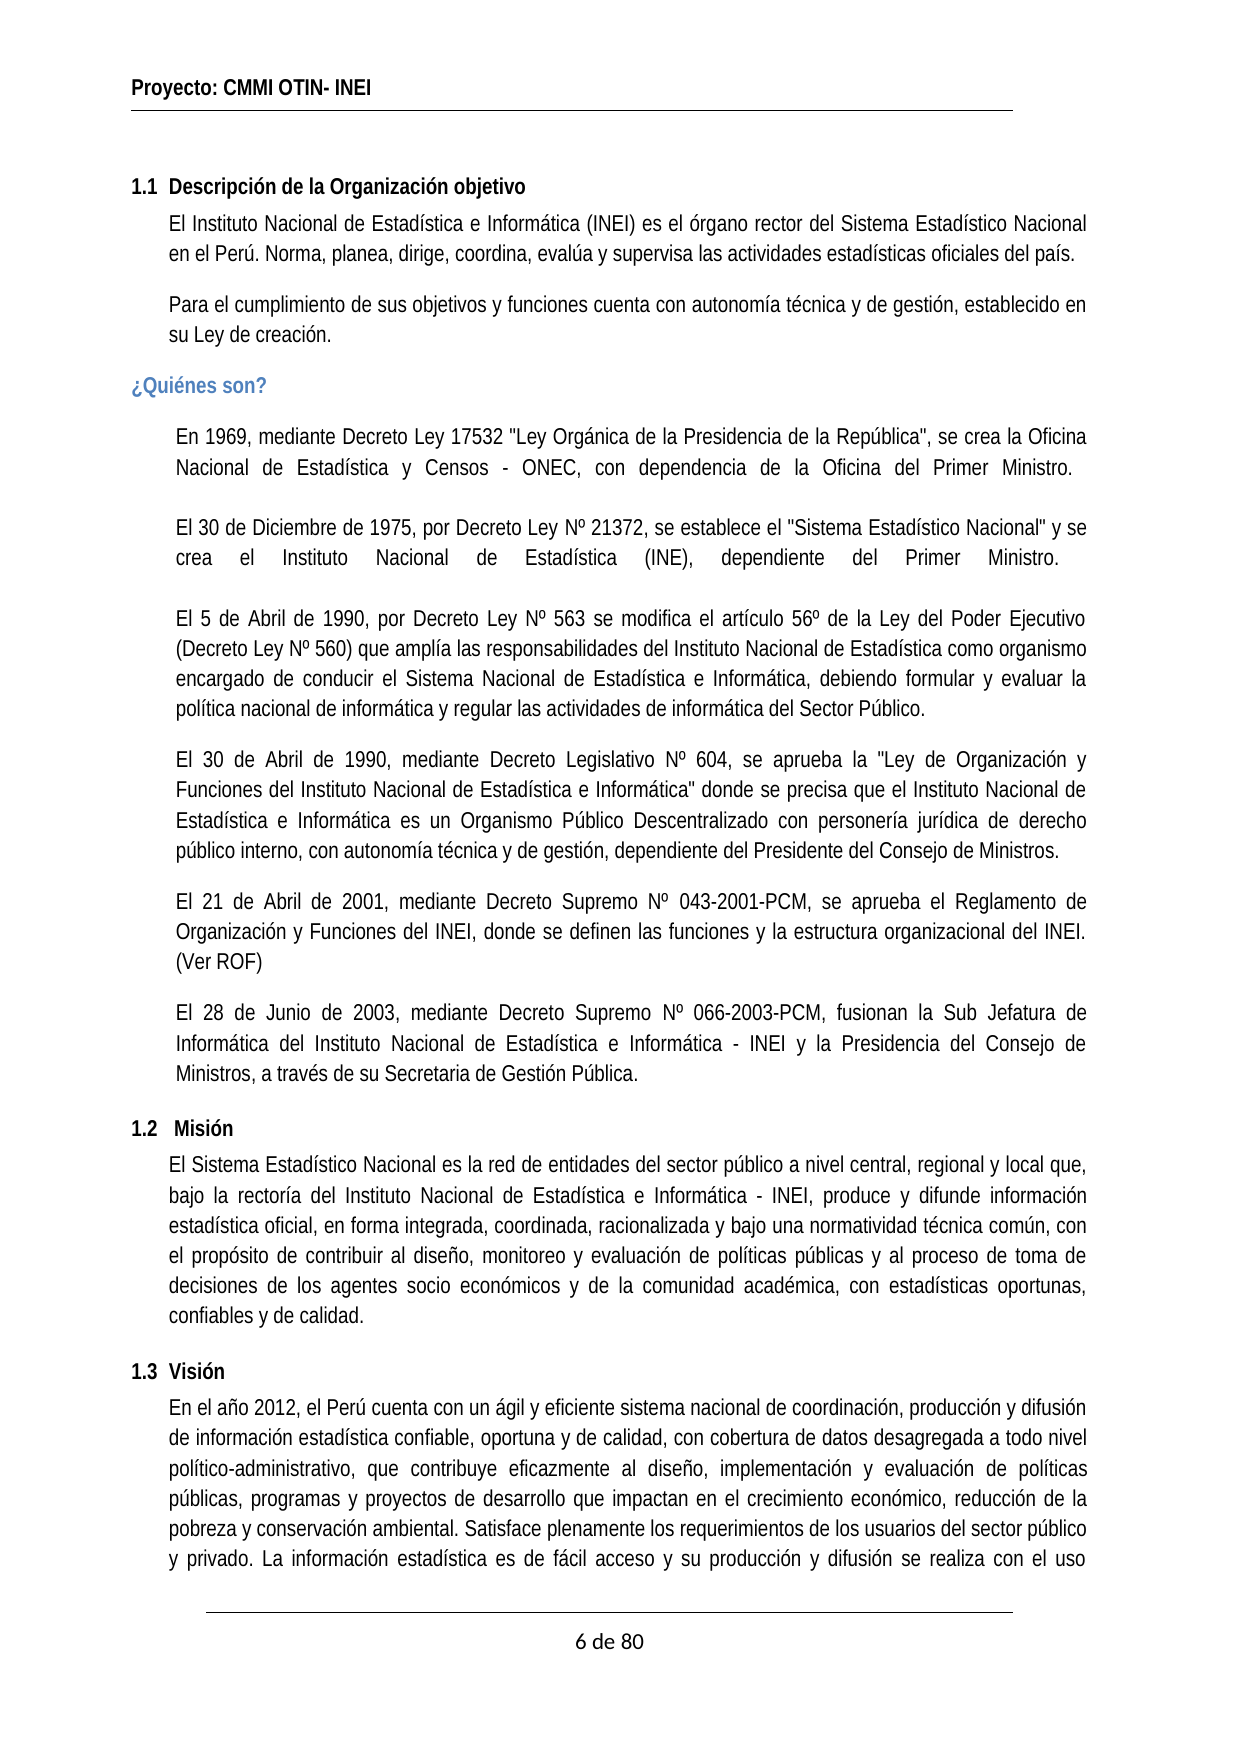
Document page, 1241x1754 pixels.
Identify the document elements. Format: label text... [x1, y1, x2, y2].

text En 1969, mediante Decreto Ley 17532 "Ley Orgánica de de ", se crea de Estadística y Censos - ONEC, con dependencia de del Primer Ministro. El 30 de Diciembre de 1975, por Decreto Ley Nº 21372, se establece el "Sistema Estadístico Nacional" y se crea el Instituto Nacional de Estadística (INE), dependiente del Primer Ministro. El 5 de Abril de 1990, por Decreto Ley Nº 563 se modifica el artículo 56º de del Poder Ejecutivo (Decreto Ley Nº 560) que amplía las responsabilidades del Instituto Nacional de Estadística como organismo encargado de conducir el Sistema Nacional de Estadística e Informática, debiendo formular y evaluar la política nacional de informática y regular las actividades de informática del Sector Público. [176, 423, 1087, 722]
subtitle Misión [131, 1115, 1087, 1141]
text El 30 de Abril de 1990, mediante Decreto Legislativo Nº 604, se aprueba la "Ley de Organización y Funciones del Instituto Nacional de Estadística e Informática" donde se precisa que el Instituto Nacional de Estadística e Informática es un Organismo Público Descentralizado con personería jurídica de derecho público interno, con autonomía técnica y de gestión, dependiente del Presidente del Consejo de Ministros. [176, 746, 1087, 863]
text El 28 de Junio de 2003, mediante Decreto Supremo Nº 066-2003-PCM, fusionan la Sub Jefatura de Informática del Instituto Nacional de Estadística e Informática - INEI y la Presidencia del Consejo de Ministros, a través de su Secretaria de Gestión Pública. [176, 999, 1087, 1086]
text El Sistema Estadístico Nacional es la red de entidades del sector público a nivel central, regional y local que, bajo la rectoría del Instituto Nacional de Estadística e Informática - INEI, produce y difunde información estadística oficial, en forma integrada, coordinada, racionalizada y bajo una normatividad técnica común, con el propósito de contribuir al diseño, monitoreo y evaluación de políticas públicas y al proceso de toma de decisiones de los agentes socio económicos y de la comunidad académica, con estadísticas oportunas, confiables y de calidad. [169, 1151, 1087, 1329]
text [169, 1394, 1087, 1572]
text Para el cumplimiento de sus objetivos y funciones cuenta con autonomía técnica y de gestión, establecido en su Ley de creación. [169, 291, 1087, 348]
text ¿Quiénes son? [131, 372, 1087, 399]
subtitle Descripción de objetivo [131, 173, 1087, 200]
text El Instituto Nacional de Estadística e Informática (INEI) es el órgano rector del Sistema Estadístico Nacional en el Perú. Norma, planea, dirige, coordina, evalúa y supervisa las actividades estadísticas oficiales del país. [169, 210, 1087, 266]
subtitle Visión [131, 1358, 1087, 1384]
text El 21 de Abril de 2001, mediante Decreto Supremo Nº 043-2001-PCM, se aprueba el Reglamento de Organización y Funciones del INEI, donde se definen las funciones y la estructura organizacional del INEI.(Ver ROF) [176, 888, 1087, 975]
